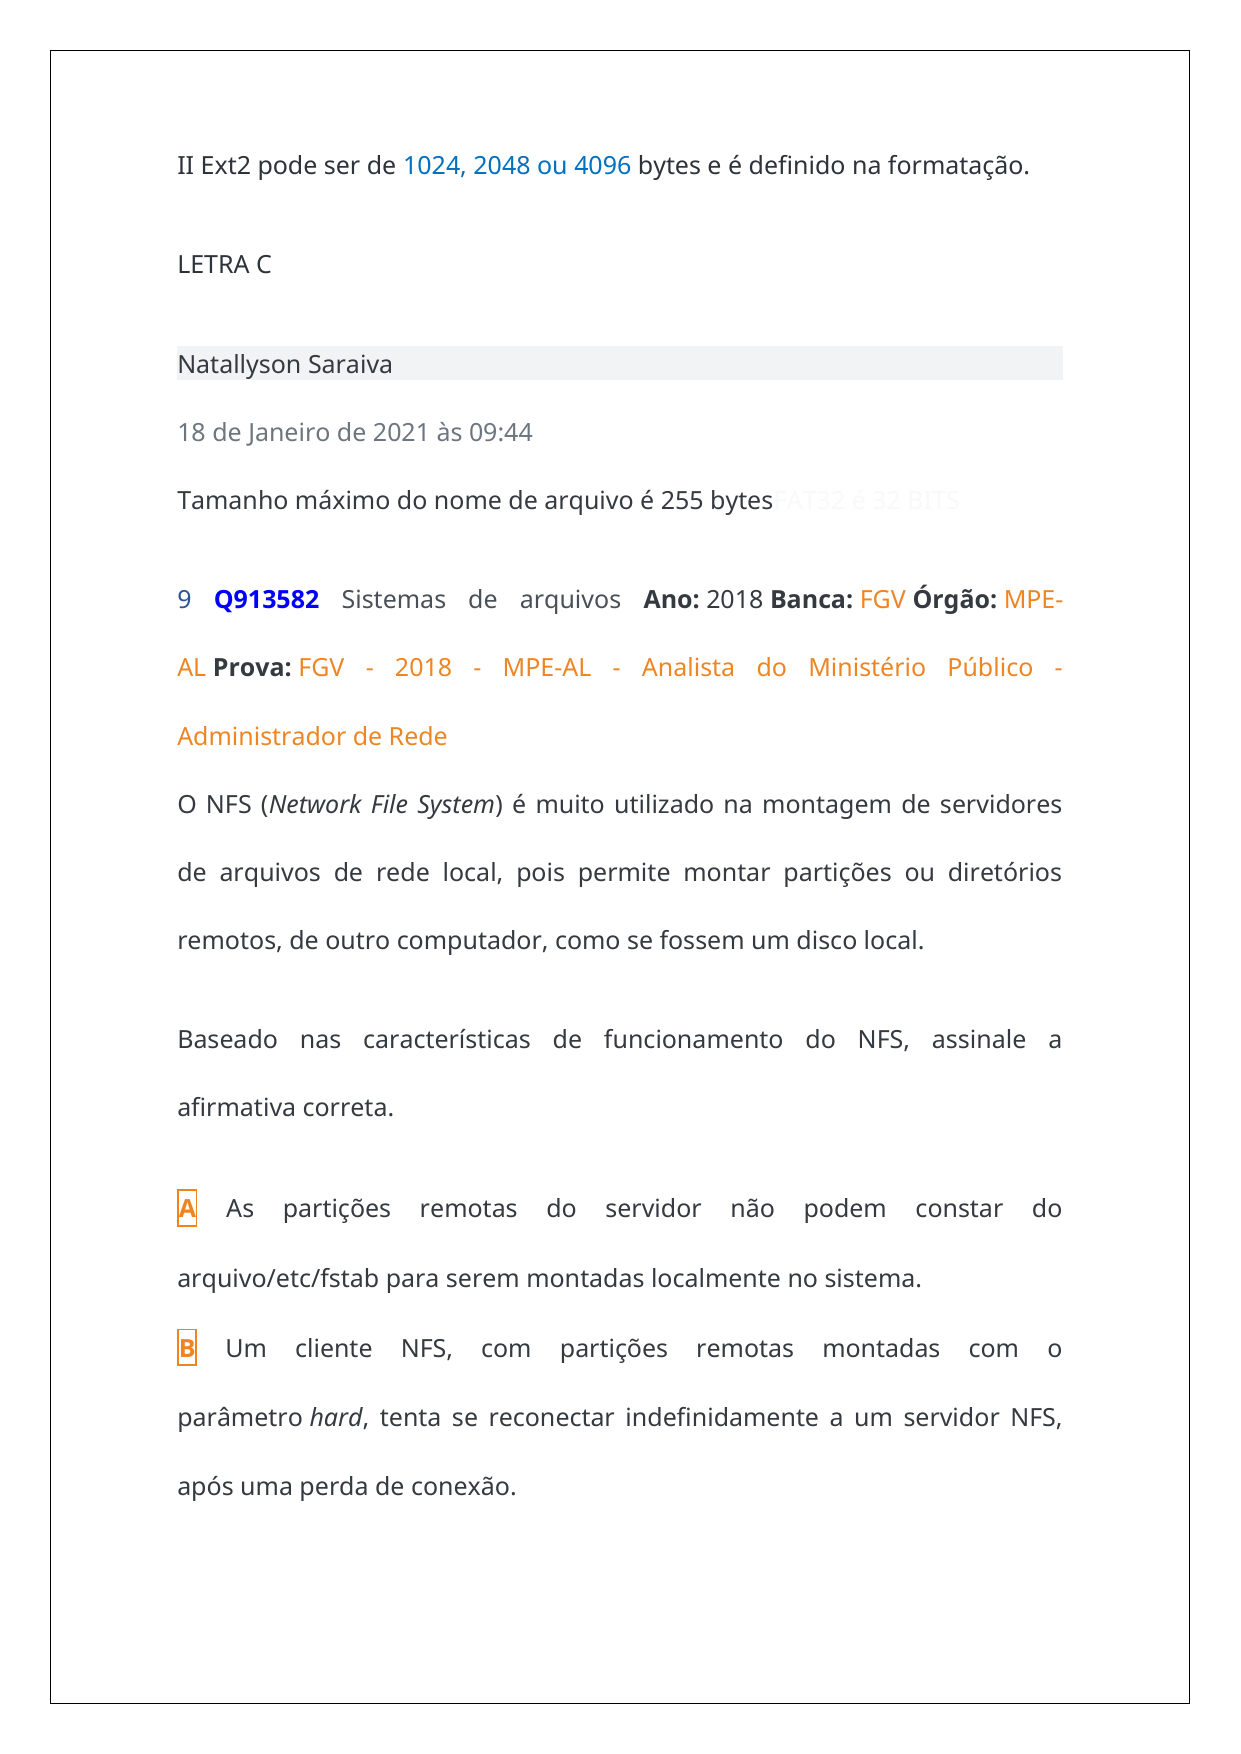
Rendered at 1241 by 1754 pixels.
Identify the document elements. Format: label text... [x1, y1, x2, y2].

text Baseado nas características de funcionamento do NFS, assinale a afirmativa correta. [177, 1022, 1063, 1124]
text A As partições remotas do servidor não podem constar do arquivo/etc/fstab para serem montadas localmente no sistema. [177, 1189, 1063, 1295]
text B Um cliente NFS, com partições remotas montadas com o parâmetro hard, tenta se reconectar indefinidamente a um servidor NFS, após uma perda de conexão. [177, 1329, 1063, 1502]
text II Ext2 pode ser de 1024, 2048 ou 4096 bytes e é definido na formatação. [177, 147, 1063, 182]
text Natallyson Saraiva [177, 346, 1063, 380]
subtitle 9 Q913582 Sistemas de arquivos Ano: 2018 Banca: FGV Órgão: MPE-AL Prova: FGV - 2018 - MPE-AL - Analista do Ministério Público - Administrador de Rede [177, 582, 1063, 752]
text O NFS (Network File System) é muito utilizado na montagem de servidores de arquivos de rede local, pois permite montar partições ou diretórios remotos, de outro computador, como se fossem um disco local. [177, 786, 1063, 957]
text 18 de Janeiro de 2021 às 09:44 [177, 414, 1063, 448]
text Tamanho máximo do nome de arquivo é 255 bytesFAT32 é 32 BITS [177, 482, 1063, 517]
text LETRA C [177, 247, 1063, 281]
